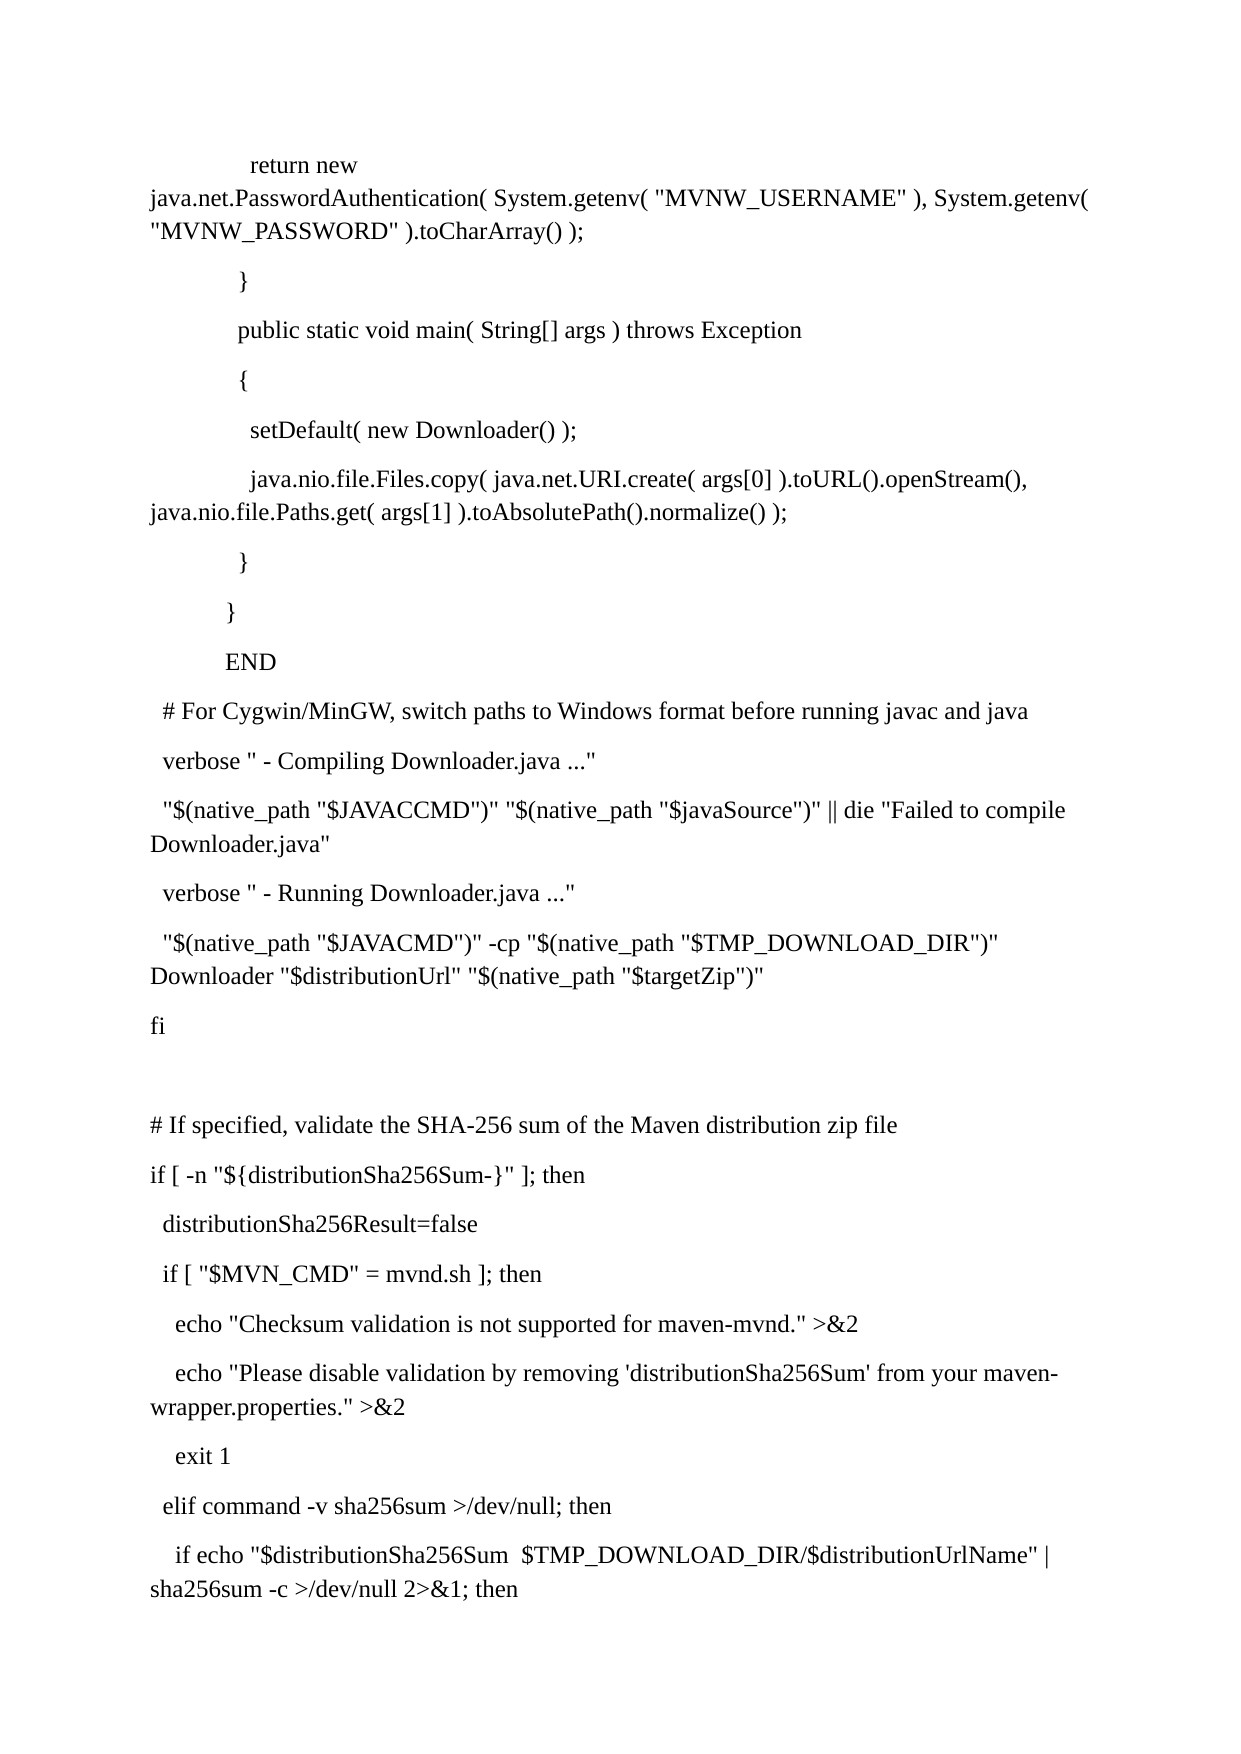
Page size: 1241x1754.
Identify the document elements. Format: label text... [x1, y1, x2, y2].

text verbose " - Running Downloader.java ..." [150, 878, 1090, 907]
text "$(native_path "$JAVACMD")" -cp "$(native_path "$TMP_DOWNLOAD_DIR")" Downloader "$distributionUrl" "$(native_path "$targetZip")" [150, 928, 1090, 990]
text } [150, 547, 1090, 576]
text { [150, 365, 1090, 394]
text END [150, 647, 1090, 675]
text elif command -v sha256sum >/dev/null; then [150, 1491, 1090, 1520]
text # If specified, validate the SHA-256 sum of the Maven distribution zip file [150, 1110, 1090, 1139]
text "$(native_path "$JAVACCMD")" "$(native_path "$javaSource")" || die "Failed to compile Downloader.java" [150, 796, 1090, 857]
text exit 1 [150, 1441, 1090, 1470]
text verbose " - Compiling Downloader.java ..." [150, 746, 1090, 775]
text } [150, 597, 1090, 626]
text } [150, 266, 1090, 294]
text public static void main( String[] args ) throws Exception [150, 315, 1090, 344]
text echo "Please disable validation by removing 'distributionSha256Sum' from your maven-wrapper.properties." >&2 [150, 1358, 1090, 1420]
text if echo "$distributionSha256Sum $TMP_DOWNLOAD_DIR/$distributionUrlName" | sha256sum -c >/dev/null 2>&1; then [150, 1541, 1090, 1602]
text setDefault( new Downloader() ); [150, 415, 1090, 443]
text if [ -n "${distributionSha256Sum-}" ]; then [150, 1160, 1090, 1188]
text distributionSha256Result=false [150, 1209, 1090, 1238]
text if [ "$MVN_CMD" = mvnd.sh ]; then [150, 1259, 1090, 1288]
text # For Cygwin/MinGW, switch paths to Windows format before running javac and java [150, 696, 1090, 725]
text fi [150, 1011, 1090, 1039]
text java.nio.file.Files.copy( java.net.URI.create( args[0] ).toURL().openStream(), java.nio.file.Paths.get( args[1] ).toAbsolutePath().normalize() ); [150, 464, 1090, 526]
text echo "Checksum validation is not supported for maven-mvnd." >&2 [150, 1309, 1090, 1338]
text return new java.net.PasswordAuthentication( System.getenv( "MVNW_USERNAME" ), System.getenv( "MVNW_PASSWORD" ).toCharArray() ); [150, 150, 1090, 245]
